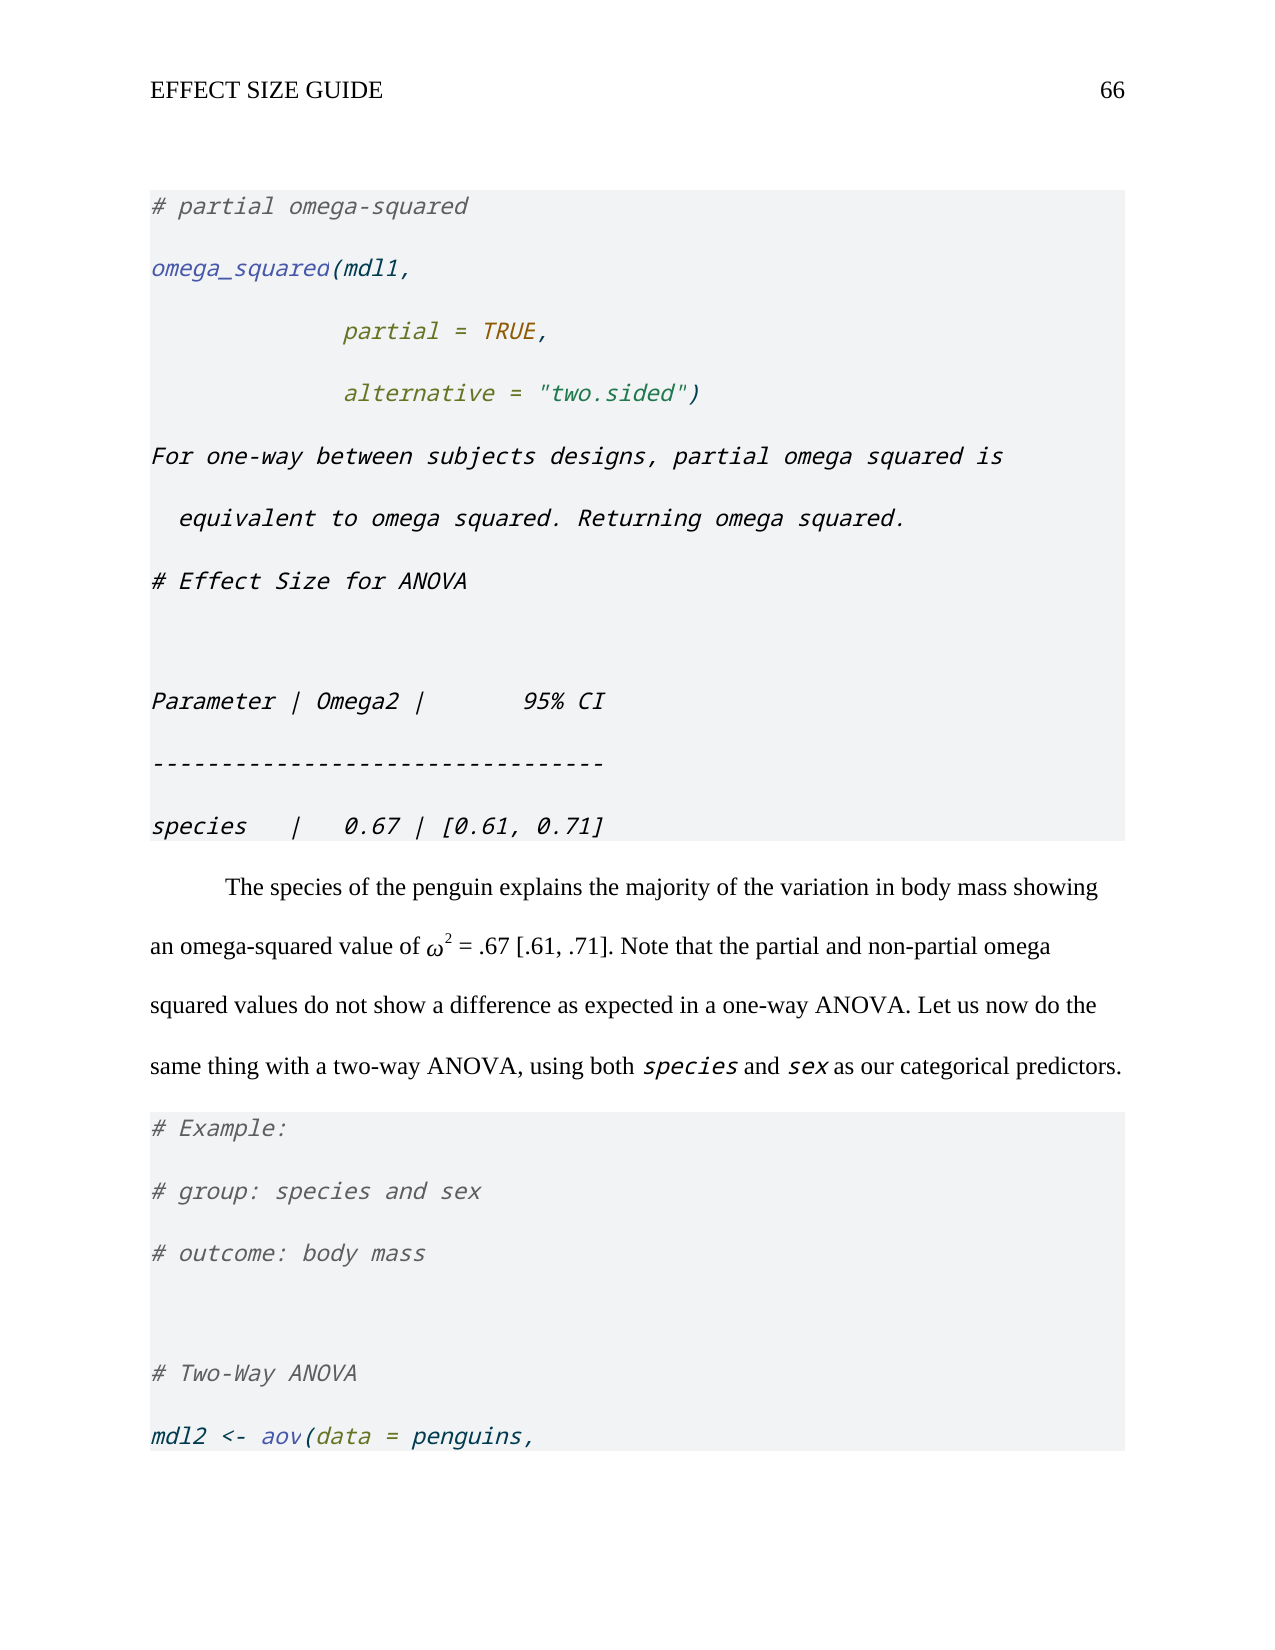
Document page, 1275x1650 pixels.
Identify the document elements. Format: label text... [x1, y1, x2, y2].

text # Effect Size for ANOVA Parameter | Omega2 | 95% CI --------------------------------- species | 0.67 | [0.61, 0.71] [150, 565, 1125, 841]
text The species of the penguin explains the majority of the variation in body mass showing an omega-squared value of = .67 [.61, .71]. Note that the partial and non-partial omega squared values do not show a difference as expected in a one-way ANOVA. Let us now do the same thing with a two-way ANOVA, using both species and sex as our categorical predictors. [150, 872, 1125, 1081]
text # partial omega-squared omega_squared(mdl1, partial = TRUE, alternative = "two.sided") [150, 190, 1125, 409]
text For one-way between subjects designs, partial omega squared is equivalent to omega squared. Returning omega squared. [150, 440, 1125, 534]
